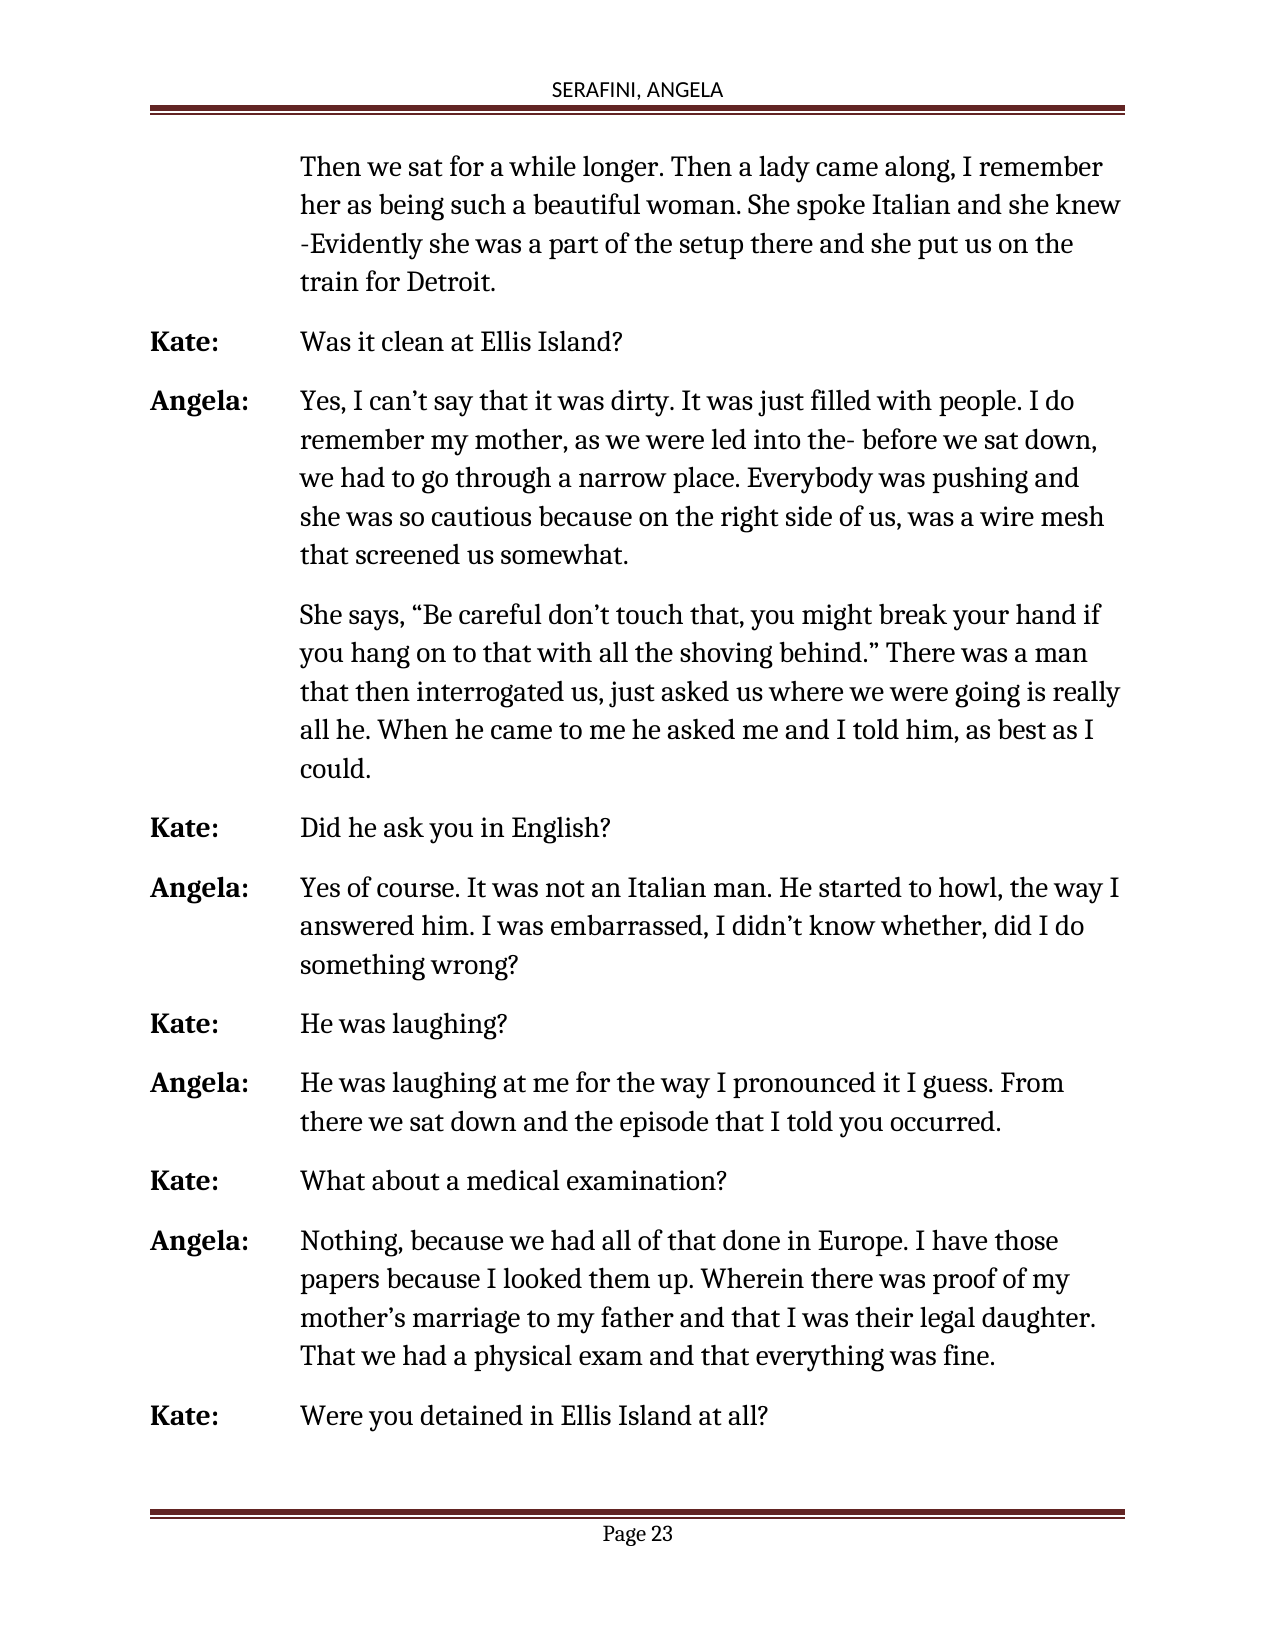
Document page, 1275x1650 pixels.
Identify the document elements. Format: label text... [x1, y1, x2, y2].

text She says, “Be careful don’t touch that, you might break your hand if you hang on to that with all the shoving behind.” There was a man that then interrogated us, just asked us where we were going is really all he. When he came to me he asked me and I told him, as best as I could. [300, 598, 1125, 786]
text Kate: Did he ask you in English? [150, 811, 1125, 845]
text Kate: He was laughing? [150, 1007, 1125, 1041]
text Kate: What about a medical examination? [150, 1164, 1125, 1198]
text Angela: He was laughing at me for the way I pronounced it I guess. From there we sat down and the episode that I told you occurred. [150, 1067, 1125, 1139]
text Then we sat for a while longer. Then a lady came along, I remember her as being such a beautiful woman. She spoke Italian and she knew -Evidently she was a part of the setup there and she put us on the train for Detroit. [300, 150, 1125, 299]
text Angela: Yes, I can’t say that it was dirty. It was just filled with people. I do remember my mother, as we were led into the- before we sat down, we had to go through a narrow place. Everybody was pushing and she was so cautious because on the right side of us, was a wire mesh that screened us somewhat. [150, 384, 1125, 572]
text Kate: Were you detained in Ellis Island at all? [150, 1399, 1125, 1432]
text Angela: Nothing, because we had all of that done in Europe. I have those papers because I looked them up. Wherein there was proof of my mother’s marriage to my father and that I was their legal daughter. That we had a physical exam and that everything was fine. [150, 1224, 1125, 1373]
text Kate: Was it clean at Ellis Island? [150, 325, 1125, 358]
text Angela: Yes of course. It was not an Italian man. He started to howl, the way I answered him. I was embarrassed, I didn’t know whether, did I do something wrong? [150, 871, 1125, 981]
